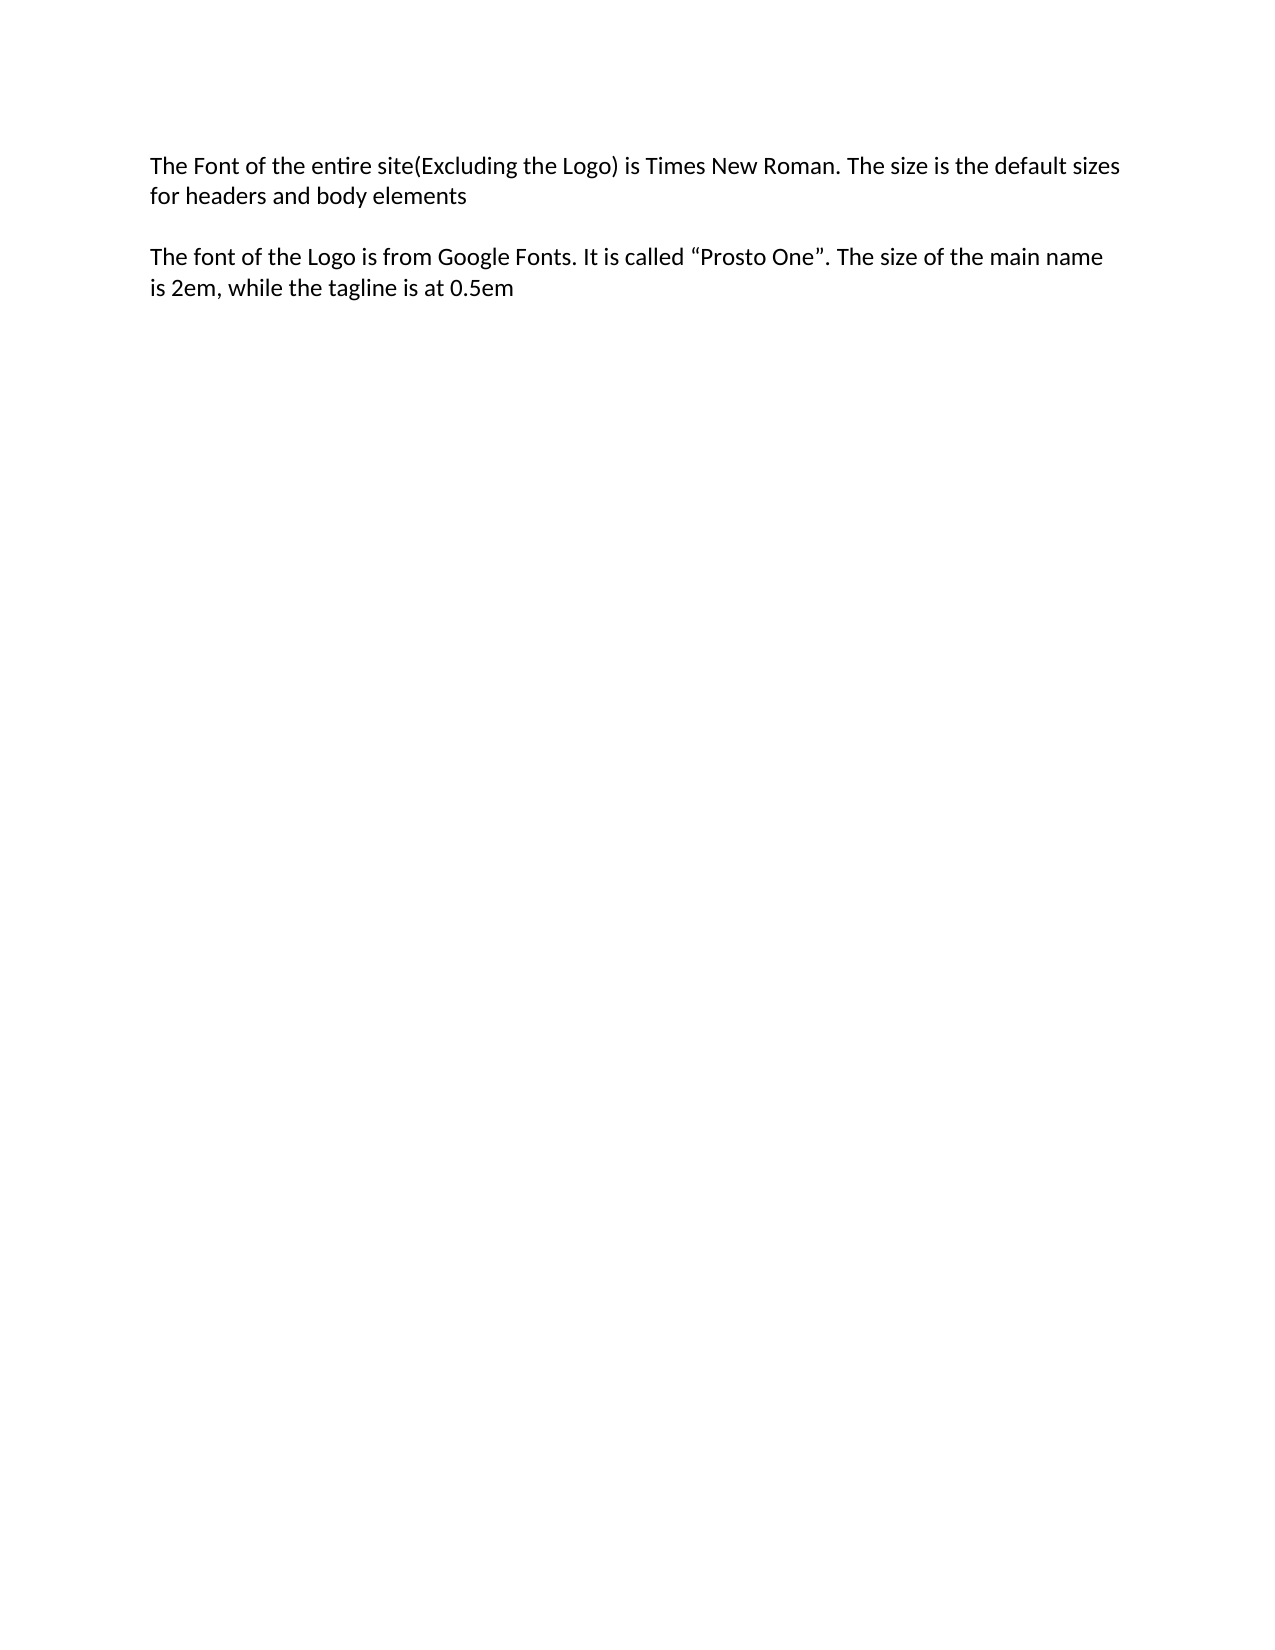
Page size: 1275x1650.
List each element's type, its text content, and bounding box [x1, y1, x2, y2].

text The Font of the entire site(Excluding the Logo) is Times New Roman. The size is the default sizes for headers and body elements [150, 150, 1125, 211]
text The font of the Logo is from Google Fonts. It is called “Prosto One”. The size of the main name is 2em, while the tagline is at 0.5em [150, 242, 1125, 303]
